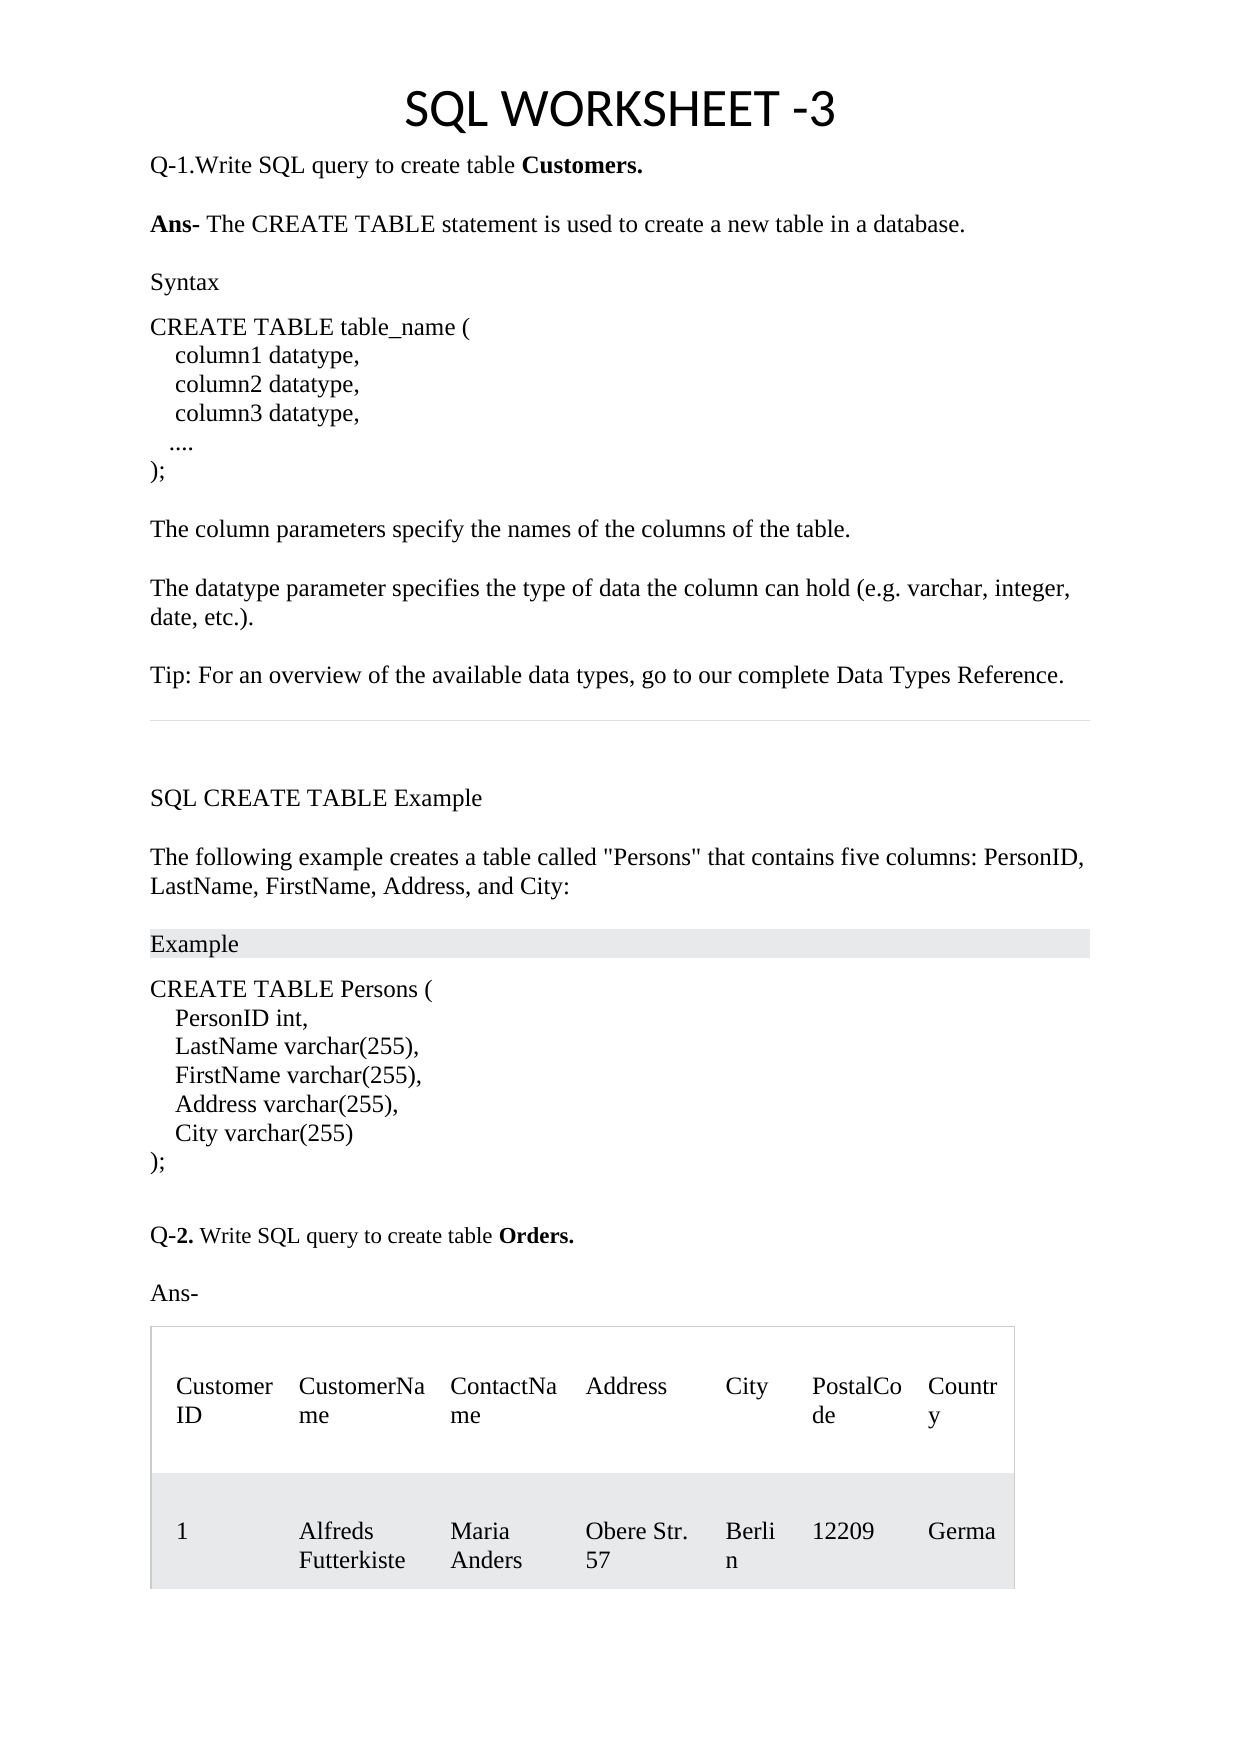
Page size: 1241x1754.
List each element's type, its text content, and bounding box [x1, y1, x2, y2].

text CREATE TABLE table_name ( column1 datatype, column2 datatype, column3 datatype, .... ); [150, 312, 1090, 484]
text Syntax [150, 267, 1090, 296]
table_header Country [915, 1327, 1014, 1472]
table_header ContactName [438, 1327, 573, 1472]
table_header CustomerID [152, 1327, 286, 1472]
table_header PostalCode [799, 1327, 915, 1472]
table_header Address [573, 1327, 713, 1472]
table_cell Germany [915, 1473, 1014, 1589]
text SQL CREATE TABLE Example [150, 783, 1090, 812]
text Tip: For an overview of the available data types, go to our complete Data Types Reference. [150, 661, 1090, 689]
table_cell 12209 [799, 1473, 915, 1589]
text The following example creates a table called "Persons" that contains five columns: PersonID, LastName, FirstName, Address, and City: [150, 842, 1090, 899]
table_header City [713, 1327, 799, 1472]
table_cell Obere Str. 57 [573, 1473, 713, 1589]
text CREATE TABLE Persons ( PersonID int, LastName varchar(255), FirstName varchar(255), Address varchar(255), City varchar(255) ); [150, 974, 1090, 1175]
table_cell Maria Anders [438, 1473, 573, 1589]
text The datatype parameter specifies the type of data the column can hold (e.g. varchar, integer, date, etc.). [150, 573, 1090, 631]
table_cell Alfreds Futterkiste [286, 1473, 438, 1589]
text Q-2. Write SQL query to create table Orders. [150, 1221, 1090, 1249]
text Example [150, 929, 1090, 958]
text Q-1.Write SQL query to create table Customers. [150, 150, 1090, 179]
table_header CustomerName [286, 1327, 438, 1472]
text Ans- [150, 1278, 1090, 1307]
text The column parameters specify the names of the columns of the table. [150, 514, 1090, 543]
text Ans- The CREATE TABLE statement is used to create a new table in a database. [150, 209, 1090, 237]
table_cell Berlin [713, 1473, 799, 1589]
table_cell 1 [152, 1473, 286, 1589]
